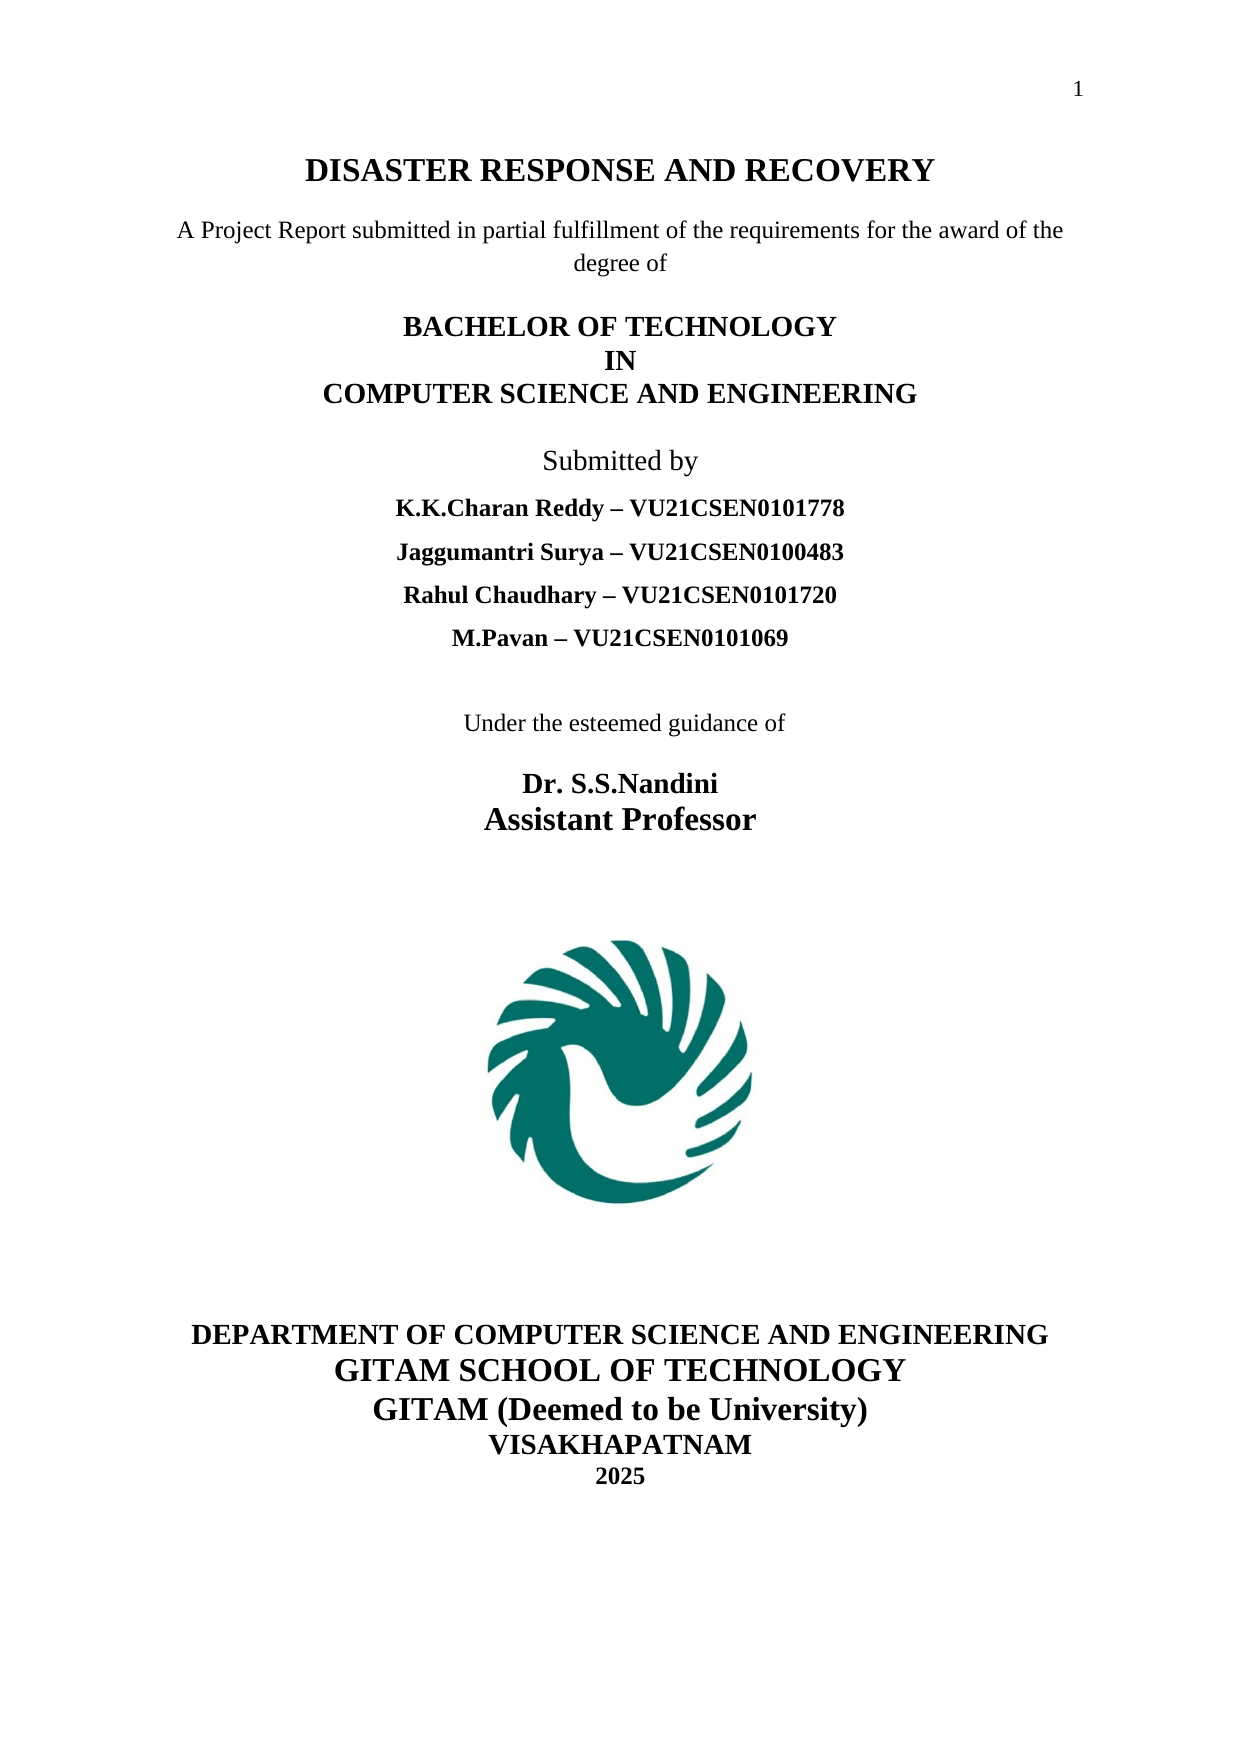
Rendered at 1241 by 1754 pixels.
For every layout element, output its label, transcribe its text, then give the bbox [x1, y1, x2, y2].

text Dr. S.S.Nandini [150, 766, 1090, 799]
text Submitted by [150, 443, 1090, 477]
text Under the esteemed guidance of [150, 708, 1090, 737]
text Rahul Chaudhary – VU21CSEN0101720 [150, 580, 1090, 608]
text K.K.Charan Reddy – VU21CSEN0101778 [150, 493, 1090, 522]
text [150, 1317, 1090, 1351]
text GITAM (Deemed to be University) [150, 1389, 1090, 1427]
picture [475, 927, 766, 1219]
text COMPUTER SCIENCE AND ENGINEERING [150, 376, 1090, 410]
text Assistant Professor [150, 799, 1090, 838]
text 2025 [150, 1461, 1090, 1489]
text A Project Report submitted in partial fulfillment of the requirements for the award of the degree of [150, 215, 1090, 277]
text VISAKHAPATNAM [150, 1427, 1090, 1461]
text GITAM SCHOOL OF TECHNOLOGY [150, 1351, 1090, 1389]
text IN [150, 343, 1090, 376]
text M.Pavan – VU21CSEN0101069 [150, 623, 1090, 652]
text Jaggumantri Surya – VU21CSEN0100483 [150, 537, 1090, 565]
text DISASTER RESPONSE AND RECOVERY [150, 150, 1090, 188]
text BACHELOR OF TECHNOLOGY [150, 309, 1090, 343]
